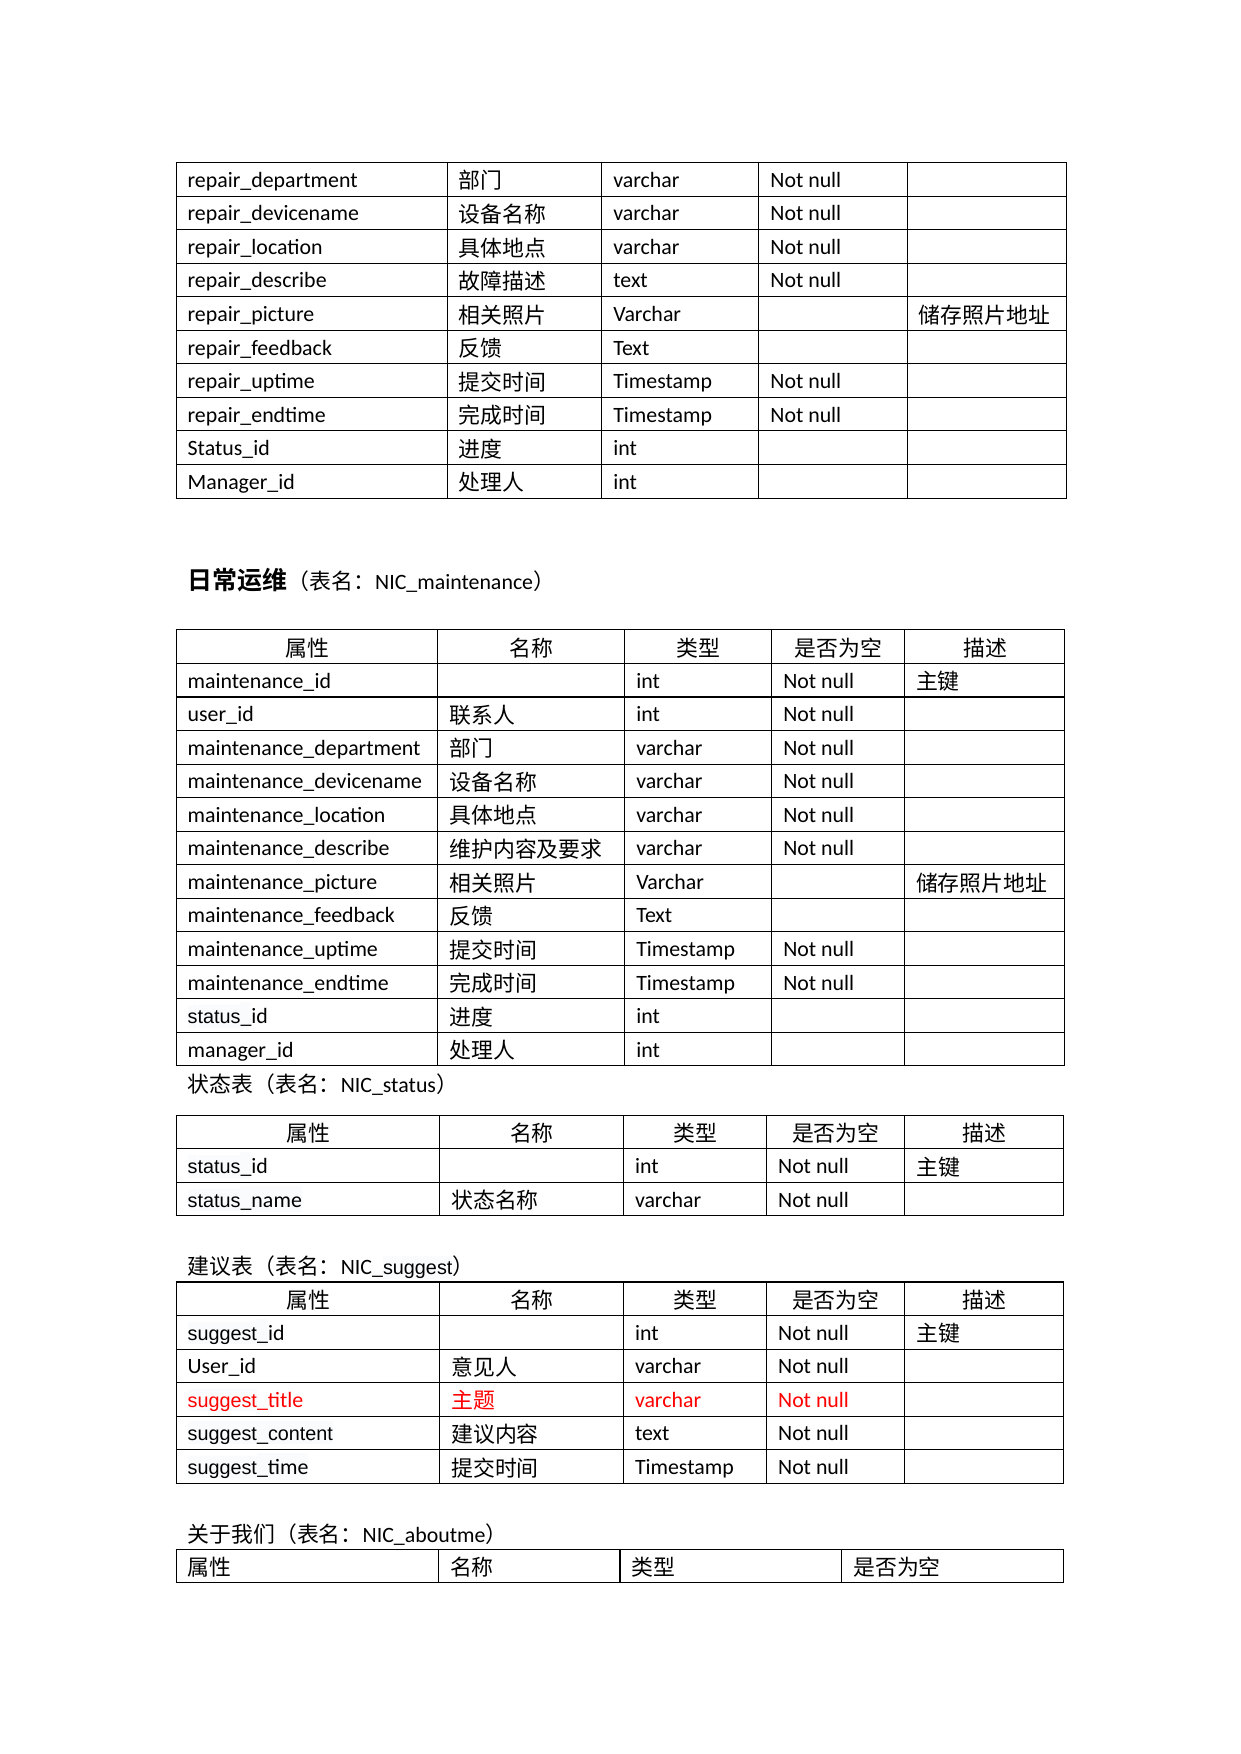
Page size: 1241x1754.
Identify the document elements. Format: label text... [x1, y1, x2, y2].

table_header 名称 [438, 630, 624, 663]
table_header 类型 [621, 1550, 841, 1582]
table_cell User_id [177, 1350, 439, 1382]
table_cell maintenance_endtime [177, 966, 437, 998]
table_cell 状态名称 [440, 1183, 623, 1215]
table_cell repair_department [177, 163, 447, 196]
table_header 属性 [177, 630, 437, 663]
table_header 类型 [625, 630, 771, 663]
table_cell suggest_title [177, 1383, 439, 1416]
table_cell 具体地点 [438, 798, 624, 831]
table_cell int [624, 1149, 766, 1182]
table_cell 主键 [905, 1316, 1063, 1348]
table_cell 进度 [438, 999, 624, 1032]
table_cell [772, 899, 904, 931]
table_cell Not null [759, 230, 907, 263]
text 状态表（表名：NIC_status） [187, 1066, 1053, 1099]
table_header 描述 [905, 1116, 1063, 1148]
table_cell [905, 1383, 1063, 1416]
table_cell Not null [772, 966, 904, 998]
table_cell 处理人 [438, 1033, 624, 1065]
table_header 名称 [440, 1116, 623, 1148]
table_cell [905, 832, 1064, 864]
table_cell 联系人 [438, 698, 624, 730]
table_cell [905, 1033, 1064, 1065]
table_cell Not null [759, 264, 907, 296]
table_cell [759, 431, 907, 464]
table_cell Varchar [625, 865, 771, 898]
table_cell manager_id [177, 1033, 437, 1065]
table_header 是否为空 [767, 1116, 904, 1148]
table_cell [905, 1183, 1063, 1215]
table_cell repair_describe [177, 264, 447, 296]
table_header 名称 [439, 1550, 619, 1582]
table_cell [905, 999, 1064, 1032]
table_cell [905, 698, 1064, 730]
table_cell [908, 364, 1066, 397]
table_cell [908, 398, 1066, 430]
table_cell [905, 966, 1064, 998]
table_cell Timestamp [602, 398, 758, 430]
table_cell [772, 1033, 904, 1065]
table_cell suggest_time [177, 1450, 439, 1483]
table_cell varchar [624, 1183, 766, 1215]
table_cell Not null [759, 197, 907, 229]
text 关于我们（表名：NIC_aboutme） [187, 1516, 1053, 1549]
table_cell varchar [625, 798, 771, 831]
table_cell [759, 465, 907, 497]
table_header 类型 [624, 1116, 766, 1148]
table_cell Not null [767, 1316, 904, 1348]
table_cell maintenance_describe [177, 832, 437, 864]
table_cell repair_uptime [177, 364, 447, 397]
table_cell Not null [772, 698, 904, 730]
table_cell 储存照片地址 [908, 297, 1066, 330]
table_cell Timestamp [624, 1450, 766, 1483]
table_cell Not null [759, 398, 907, 430]
table_cell Not null [767, 1183, 904, 1215]
table_cell maintenance_department [177, 731, 437, 763]
table_header 描述 [905, 630, 1064, 663]
table_cell 设备名称 [448, 197, 601, 229]
table_cell Not null [767, 1383, 904, 1416]
table_cell int [625, 698, 771, 730]
table_cell maintenance_picture [177, 865, 437, 898]
table_cell maintenance_location [177, 798, 437, 831]
table_cell 部门 [438, 731, 624, 763]
table_cell maintenance_feedback [177, 899, 437, 931]
table_cell 反馈 [448, 331, 601, 363]
table_cell 主题 [440, 1383, 623, 1416]
table_cell [905, 765, 1064, 797]
table_cell 维护内容及要求 [438, 832, 624, 864]
table_cell 主键 [905, 664, 1064, 696]
table_cell varchar [625, 832, 771, 864]
table_cell Not null [772, 731, 904, 763]
table_cell int [625, 999, 771, 1032]
table_cell Timestamp [625, 932, 771, 965]
table_cell [759, 331, 907, 363]
table_cell int [602, 465, 758, 497]
table_cell [908, 465, 1066, 497]
table_cell Not null [767, 1417, 904, 1449]
table_cell 提交时间 [440, 1450, 623, 1483]
table_cell repair_feedback [177, 331, 447, 363]
table_cell [438, 664, 624, 696]
table_cell [440, 1316, 623, 1348]
table_cell status_id [177, 1149, 439, 1182]
table_cell status_id [177, 999, 437, 1032]
text 建议表（表名：NIC_suggest） [187, 1249, 1053, 1281]
table_cell 储存照片地址 [905, 865, 1064, 898]
table_cell Not null [759, 163, 907, 196]
table_cell 反馈 [438, 899, 624, 931]
table_cell Manager_id [177, 465, 447, 497]
table_cell suggest_content [177, 1417, 439, 1449]
table_cell 进度 [448, 431, 601, 464]
table_cell maintenance_devicename [177, 765, 437, 797]
table_cell 部门 [448, 163, 601, 196]
table_cell 完成时间 [448, 398, 601, 430]
table_cell Timestamp [625, 966, 771, 998]
table_cell Varchar [602, 297, 758, 330]
table_cell maintenance_id [177, 664, 437, 696]
table_cell Not null [772, 832, 904, 864]
table_cell [905, 731, 1064, 763]
table_cell int [625, 664, 771, 696]
table_header 属性 [177, 1550, 438, 1582]
table_cell Not null [767, 1450, 904, 1483]
table_cell varchar [624, 1350, 766, 1382]
table_cell 相关照片 [438, 865, 624, 898]
table_cell 相关照片 [448, 297, 601, 330]
table_cell Text [602, 331, 758, 363]
table_cell [905, 1350, 1063, 1382]
table_cell Not null [772, 798, 904, 831]
table_cell Not null [772, 664, 904, 696]
table_cell [759, 297, 907, 330]
table_header 是否为空 [842, 1550, 1063, 1582]
table_cell int [625, 1033, 771, 1065]
table_cell 主键 [905, 1149, 1063, 1182]
table_cell Status_id [177, 431, 447, 464]
table_cell [908, 163, 1066, 196]
table_cell 设备名称 [438, 765, 624, 797]
table_cell repair_picture [177, 297, 447, 330]
table_cell varchar [602, 197, 758, 229]
table_cell varchar [624, 1383, 766, 1416]
table_cell Not null [772, 765, 904, 797]
table_cell varchar [625, 765, 771, 797]
table_cell 具体地点 [448, 230, 601, 263]
table_cell [905, 1450, 1063, 1483]
table_cell [772, 999, 904, 1032]
table_cell 建议内容 [440, 1417, 623, 1449]
table_header 属性 [177, 1116, 439, 1148]
table_cell text [624, 1417, 766, 1449]
table_cell varchar [625, 731, 771, 763]
table_cell 故障描述 [448, 264, 601, 296]
table_cell 提交时间 [438, 932, 624, 965]
table_cell [908, 264, 1066, 296]
table_cell Not null [767, 1149, 904, 1182]
table_cell 完成时间 [438, 966, 624, 998]
table_cell maintenance_uptime [177, 932, 437, 965]
table_header 是否为空 [767, 1283, 904, 1315]
table_header 类型 [624, 1283, 766, 1315]
table_header 描述 [905, 1283, 1063, 1315]
table_cell [905, 798, 1064, 831]
table_cell Not null [772, 932, 904, 965]
table_cell user_id [177, 698, 437, 730]
table_cell [905, 1417, 1063, 1449]
table_cell repair_location [177, 230, 447, 263]
table_cell Text [625, 899, 771, 931]
table_cell repair_devicename [177, 197, 447, 229]
table_cell [908, 431, 1066, 464]
table_cell 处理人 [448, 465, 601, 497]
table_cell [772, 865, 904, 898]
table_header 属性 [177, 1283, 439, 1315]
table_cell varchar [602, 230, 758, 263]
table_cell int [624, 1316, 766, 1348]
table_cell [905, 932, 1064, 965]
text 日常运维（表名：NIC_maintenance） [187, 546, 1053, 611]
table_cell Not null [759, 364, 907, 397]
table_cell 提交时间 [448, 364, 601, 397]
table_cell varchar [602, 163, 758, 196]
table_cell [440, 1149, 623, 1182]
table_cell Timestamp [602, 364, 758, 397]
table_cell [905, 899, 1064, 931]
table_cell [908, 331, 1066, 363]
table_cell suggest_id [177, 1316, 439, 1348]
table_cell Not null [767, 1350, 904, 1382]
table_cell text [602, 264, 758, 296]
table_cell int [602, 431, 758, 464]
table_cell [908, 197, 1066, 229]
table_cell repair_endtime [177, 398, 447, 430]
table_header 名称 [440, 1283, 623, 1315]
table_cell [908, 230, 1066, 263]
table_cell status_name [177, 1183, 439, 1215]
table_cell 意见人 [440, 1350, 623, 1382]
table_header 是否为空 [772, 630, 904, 663]
